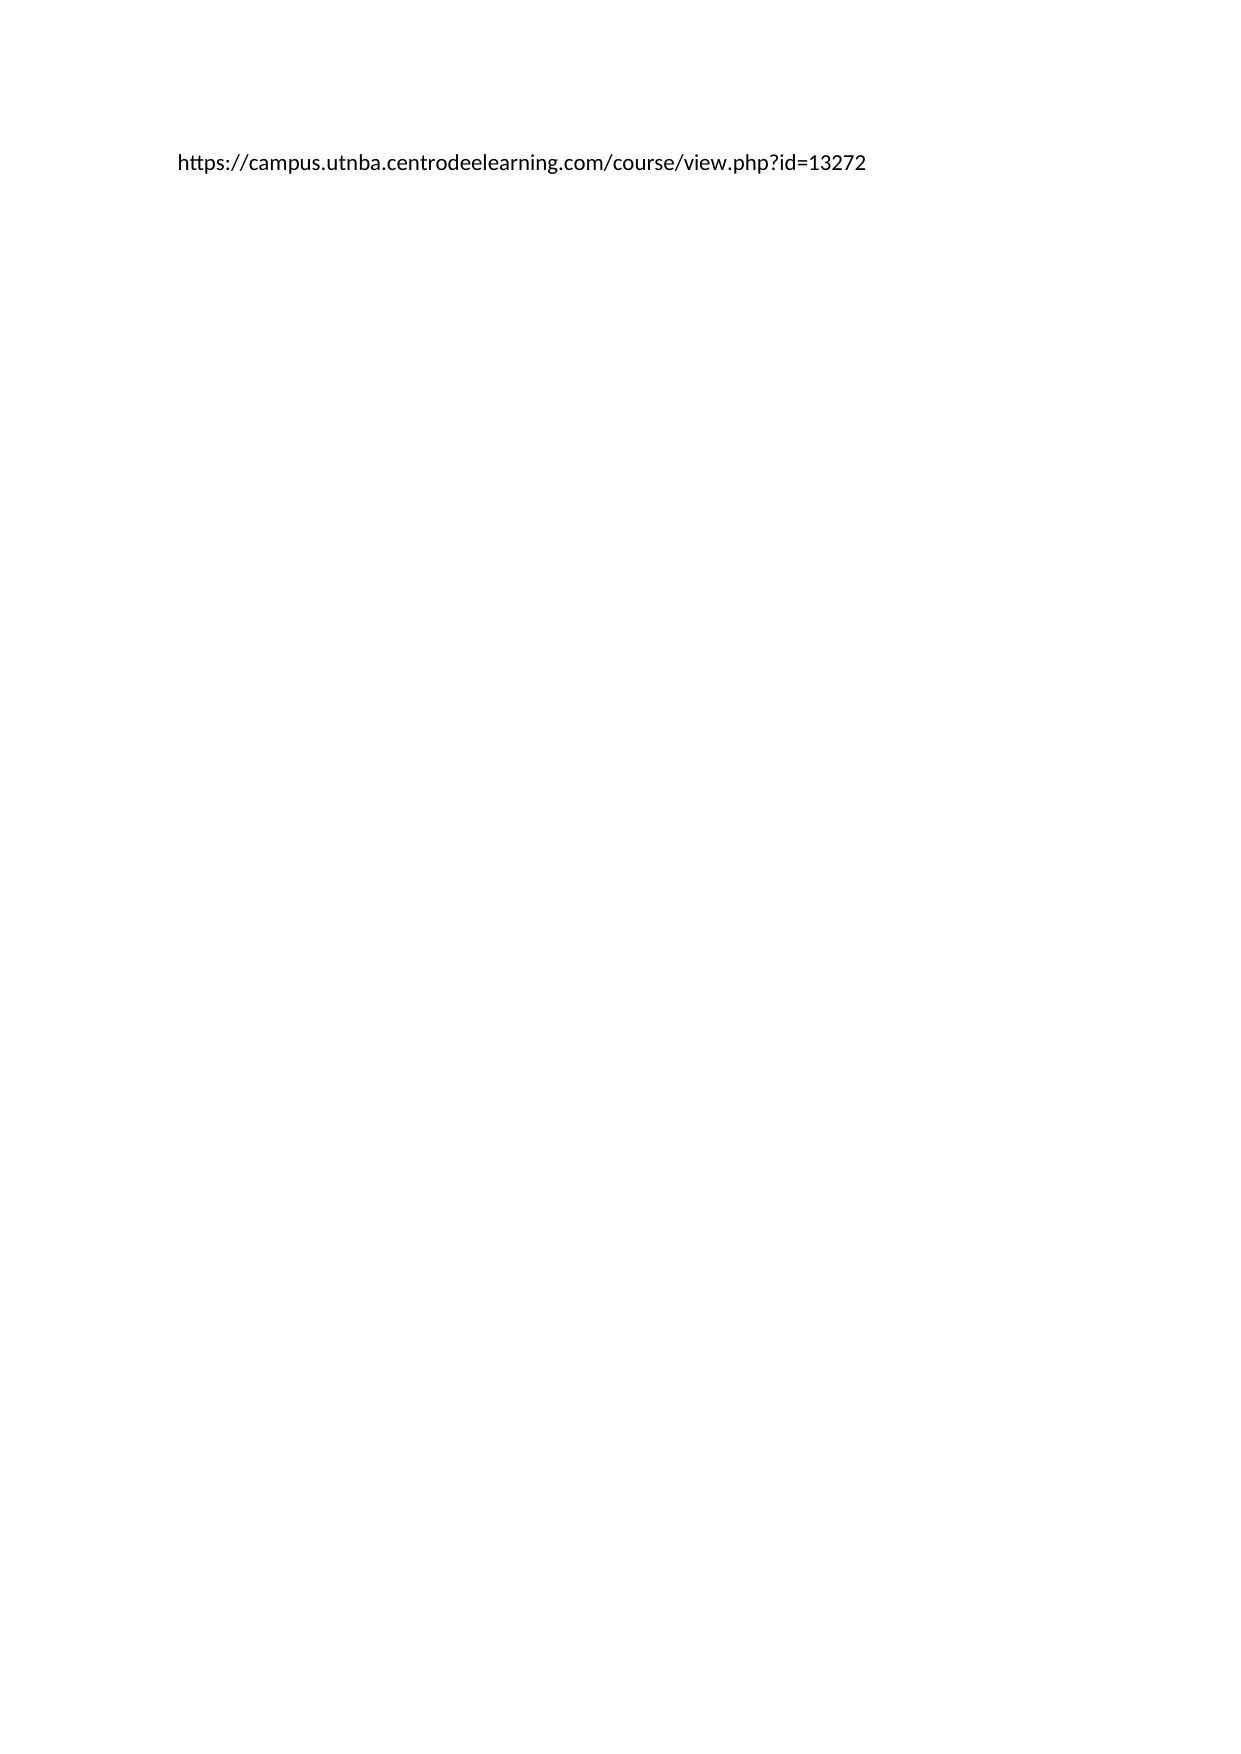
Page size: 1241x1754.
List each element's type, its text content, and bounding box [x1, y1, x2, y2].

text https://campus.utnba.centrodeelearning.com/course/view.php?id=13272 [177, 148, 1063, 176]
